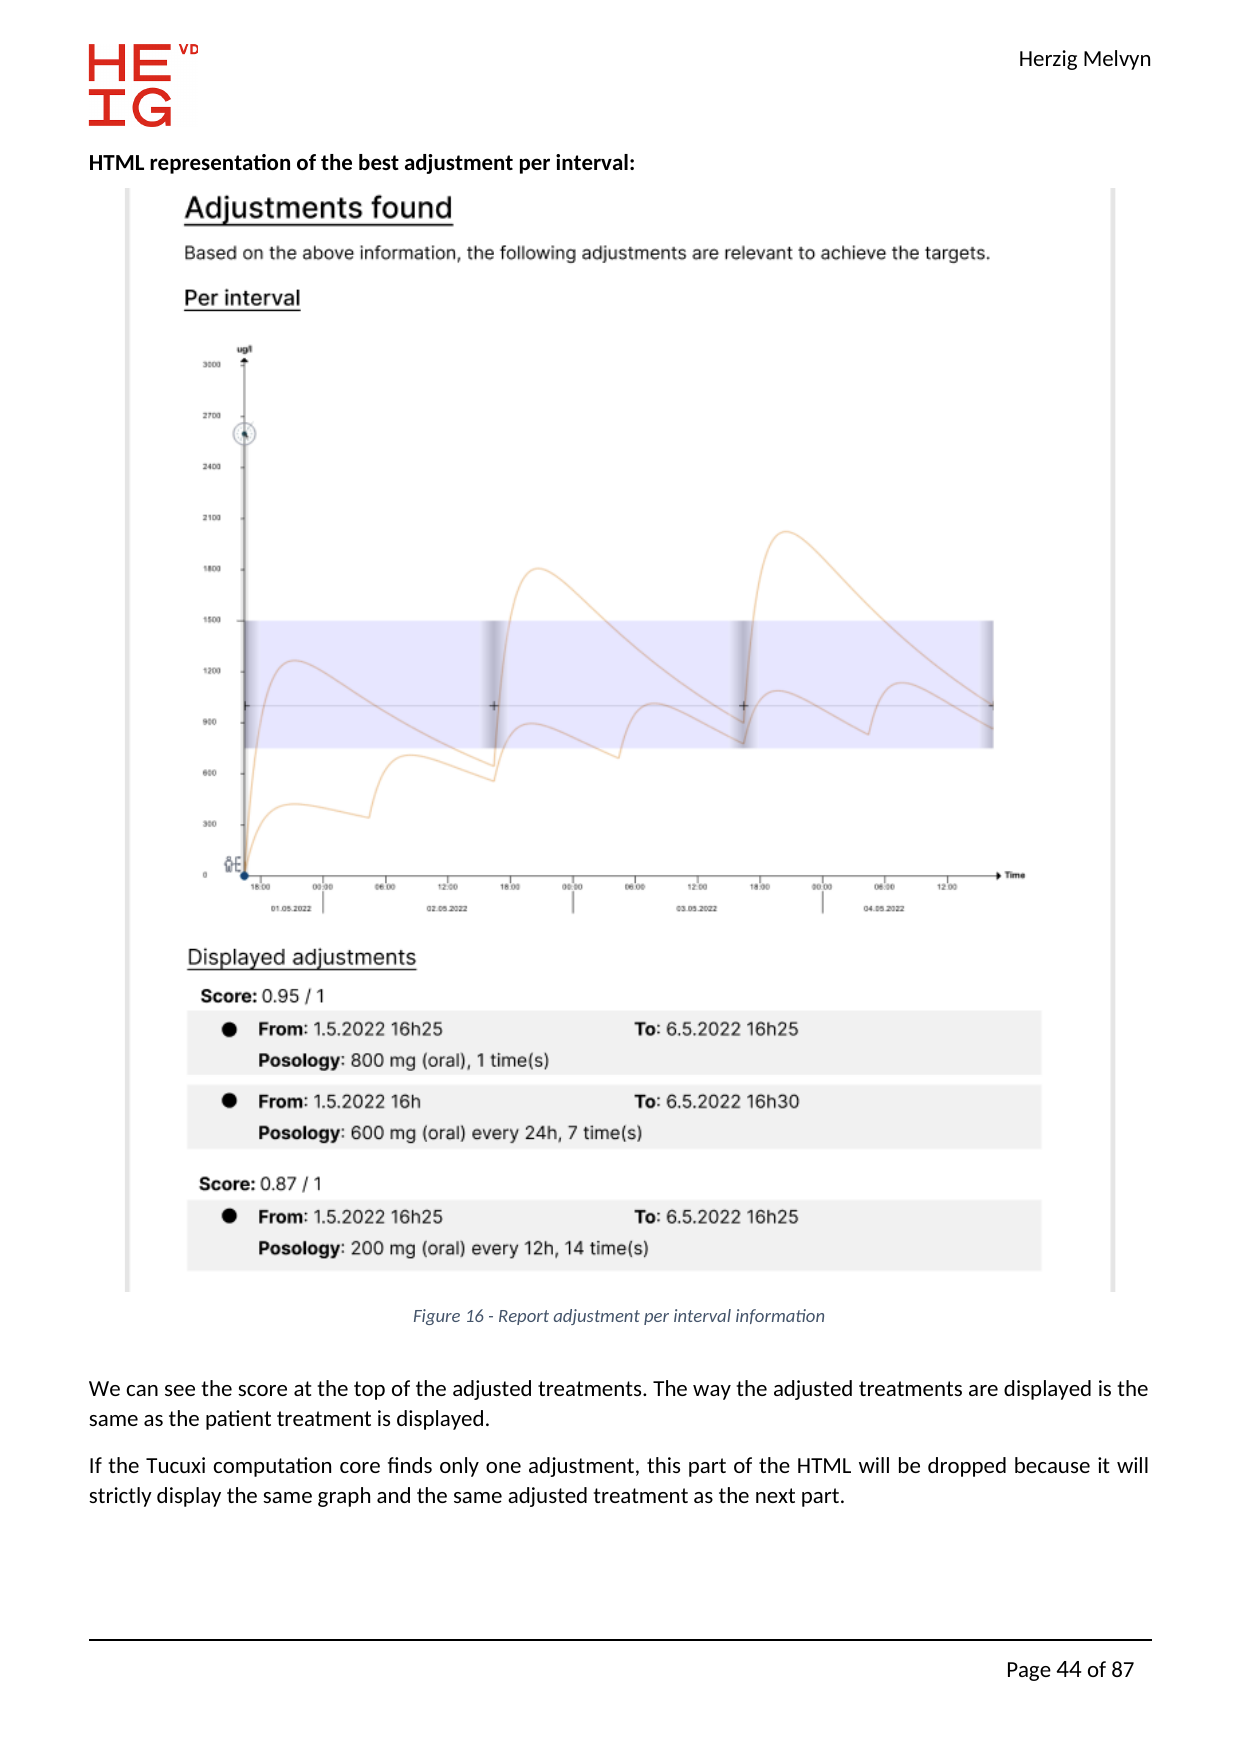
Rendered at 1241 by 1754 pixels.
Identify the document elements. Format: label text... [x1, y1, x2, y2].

text We can see the score at the top of the adjusted treatments. The way the adjusted treatments are displayed is the same as the patient treatment is displayed. [89, 1374, 1152, 1432]
text HTML representation of the best adjustment per interval: [89, 148, 1152, 176]
text Figure 16 - Report adjustment per interval information [89, 1304, 1152, 1327]
text If the Tucuxi computation core finds only one adjustment, this part of the HTML will be dropped because it will strictly display the same graph and the same adjusted treatment as the next part. [89, 1451, 1152, 1509]
picture [124, 188, 1116, 1292]
picture [88, 44, 198, 127]
